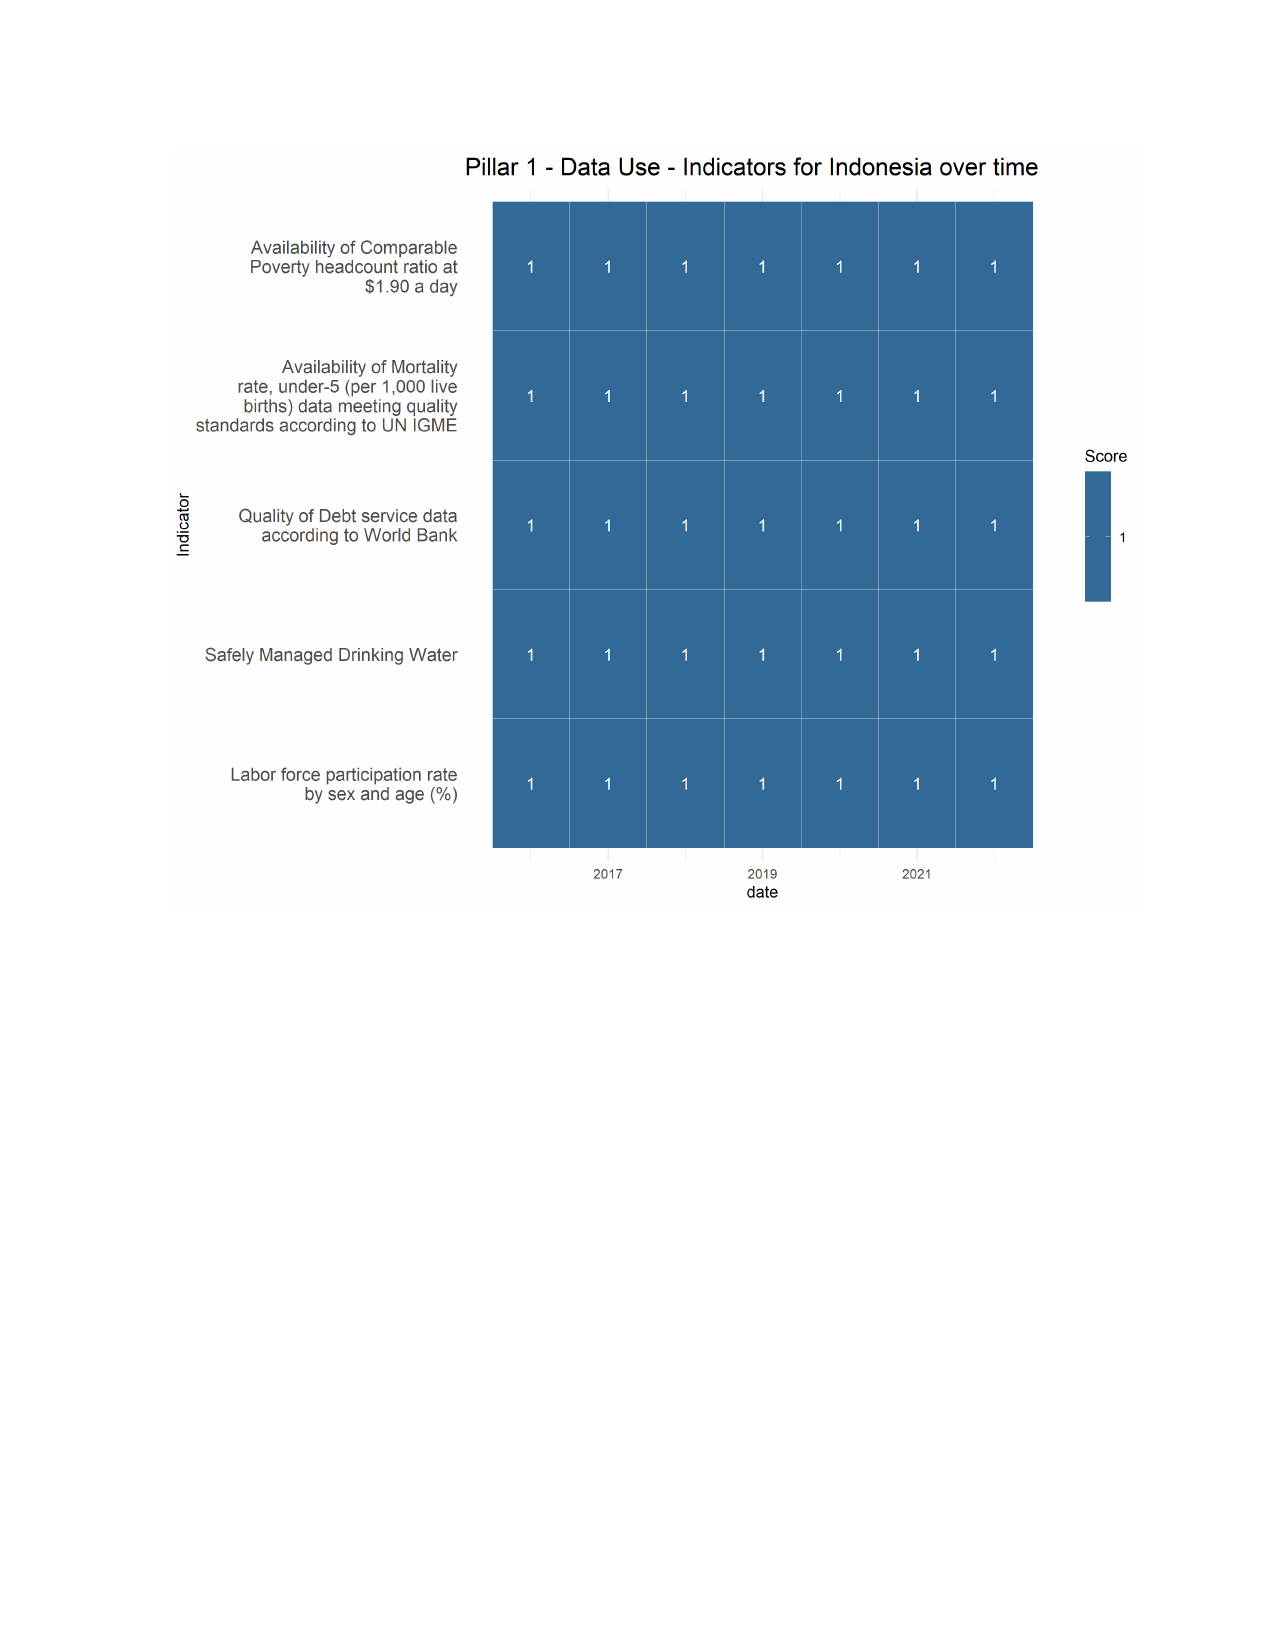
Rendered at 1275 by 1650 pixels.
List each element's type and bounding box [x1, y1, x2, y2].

picture [168, 150, 1144, 909]
